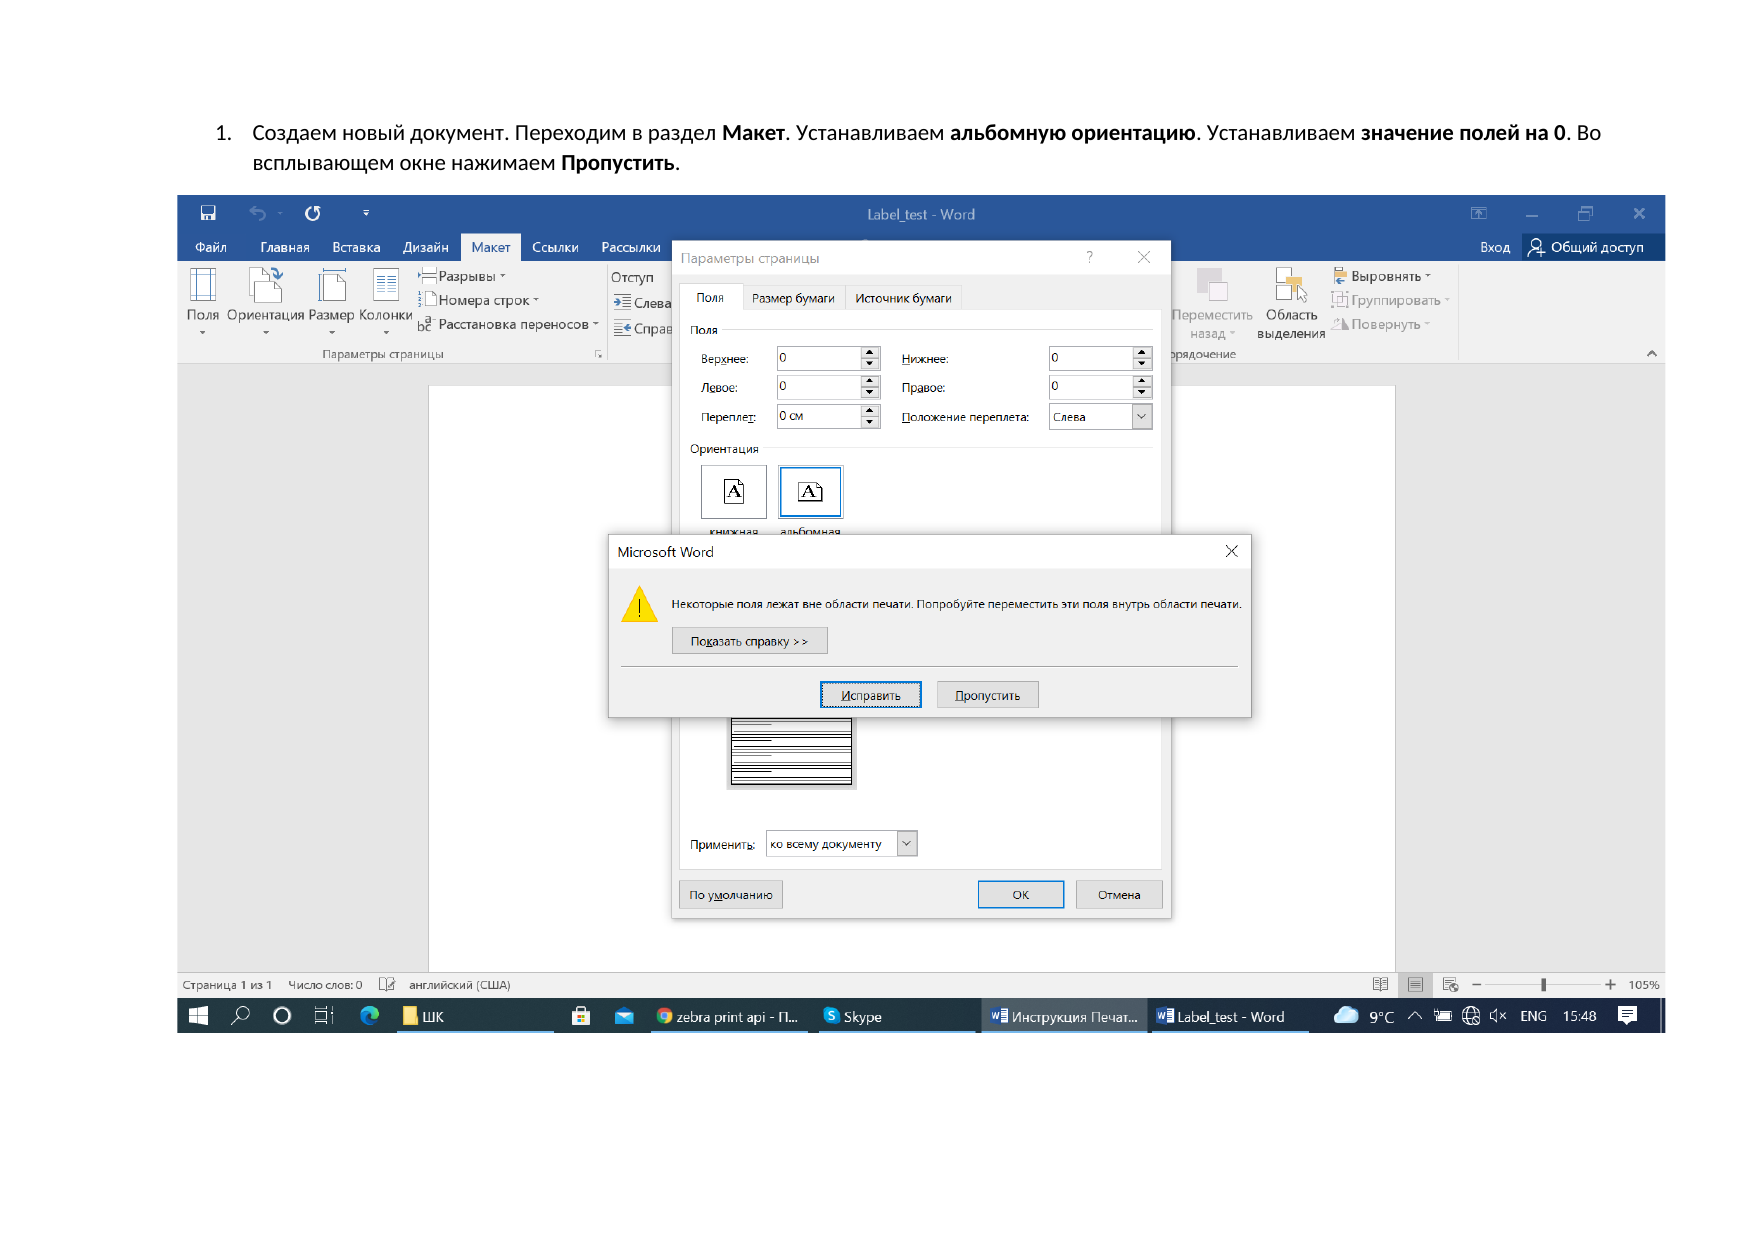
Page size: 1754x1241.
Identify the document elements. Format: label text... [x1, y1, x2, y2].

picture [177, 195, 1666, 1033]
list Создаем новый документ. Переходим в раздел Макет. Устанавливаем альбомную ориентацию. Устанавливаем значение полей на 0. Во всплывающем окне нажимаем Пропустить. [215, 118, 1665, 176]
